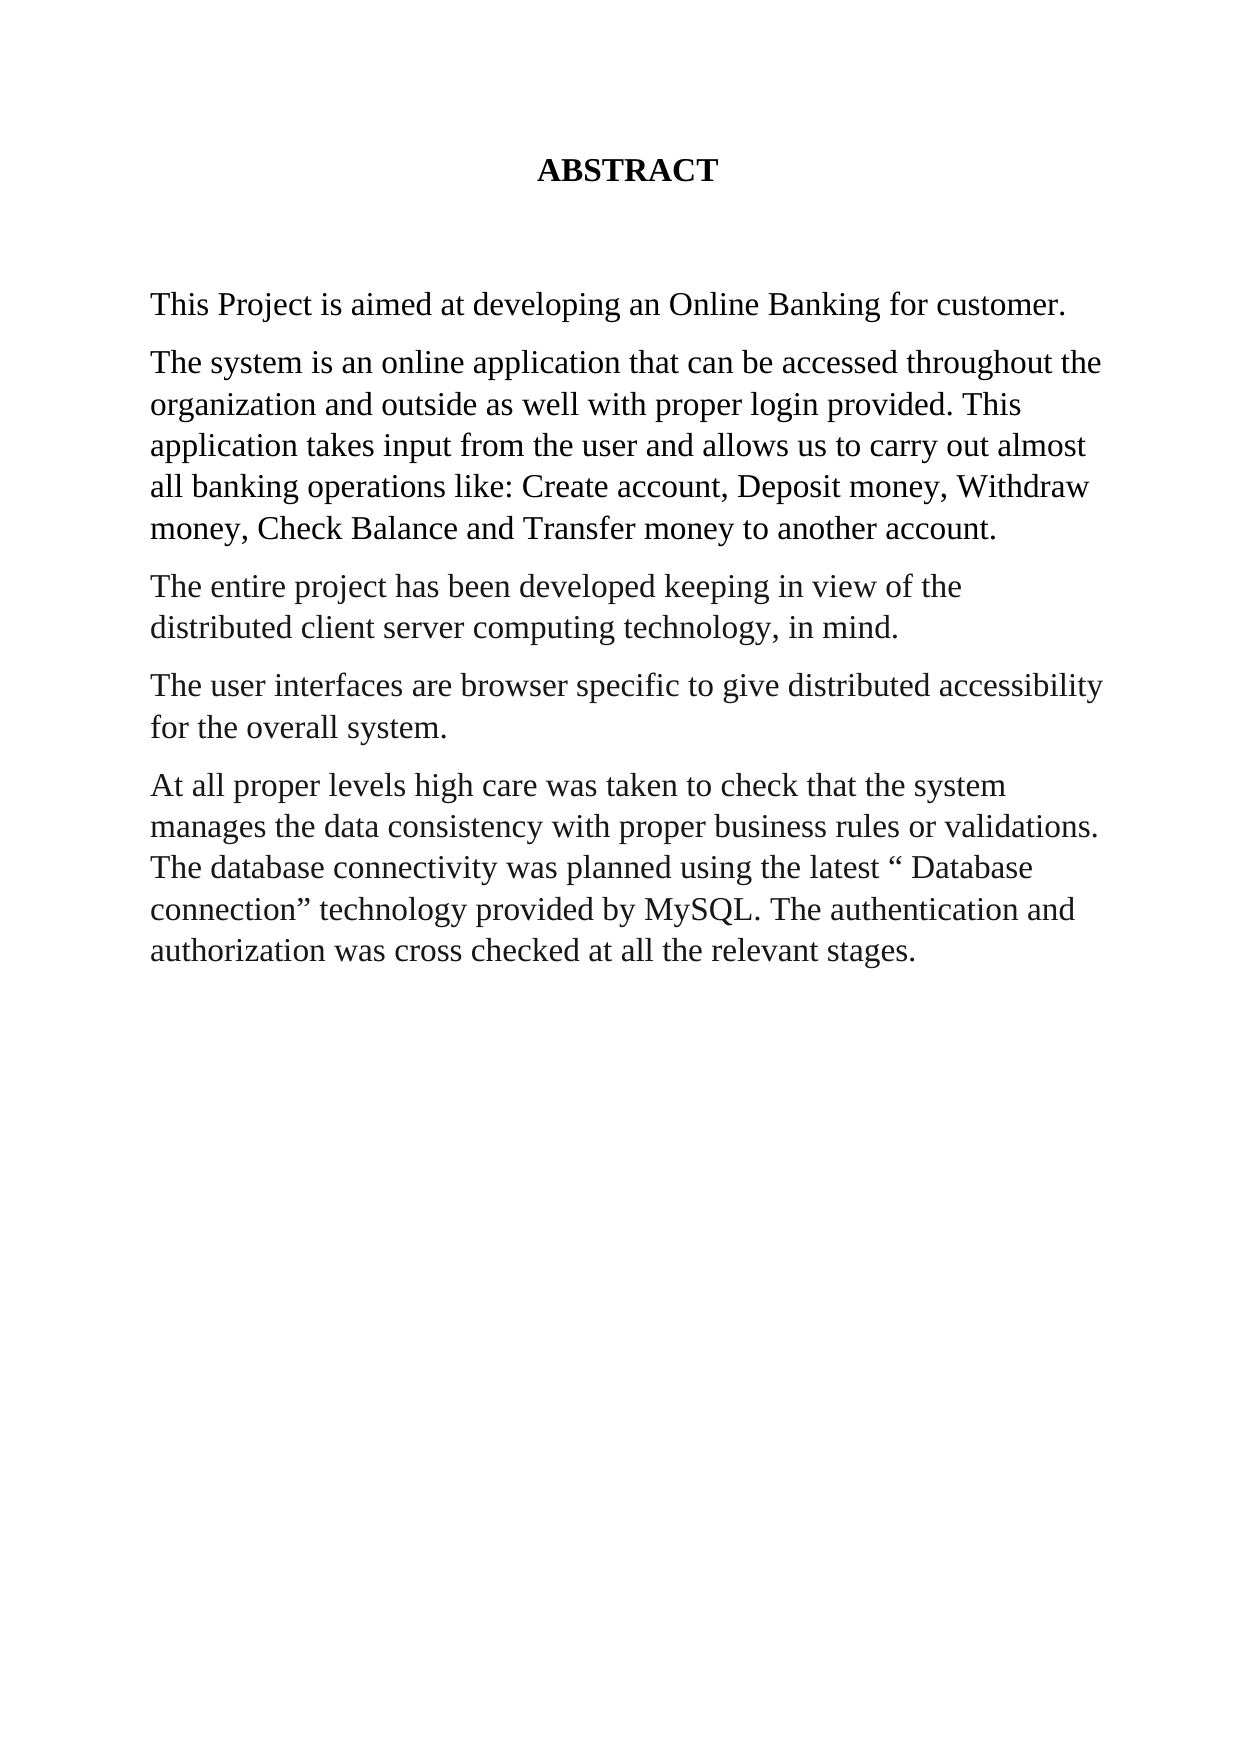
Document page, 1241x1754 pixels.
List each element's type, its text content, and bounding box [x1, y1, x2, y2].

text The system is an online application that can be accessed throughout the organization and outside as well with proper login provided. This application takes input from the user and allows us to carry out almost all banking operations like: Create account, Deposit money, Withdraw money, Check Balance and Transfer money to another account. [150, 343, 1105, 546]
text At all proper levels high care was taken to check that the system manages the data consistency with proper business rules or validations. The database connectivity was planned using the latest “ Database connection” technology provided by MySQL. The authentication and authorization was cross checked at all the relevant stages. [150, 765, 1105, 969]
text The entire project has been developed keeping in view of the distributed client server computing technology, in mind. [150, 566, 1105, 646]
text This Project is aimed at developing an Online Banking for customer. [150, 285, 1105, 323]
text The user interfaces are browser specific to give distributed accessibility for the overall system. [150, 666, 1105, 745]
text ABSTRACT [150, 150, 1105, 188]
